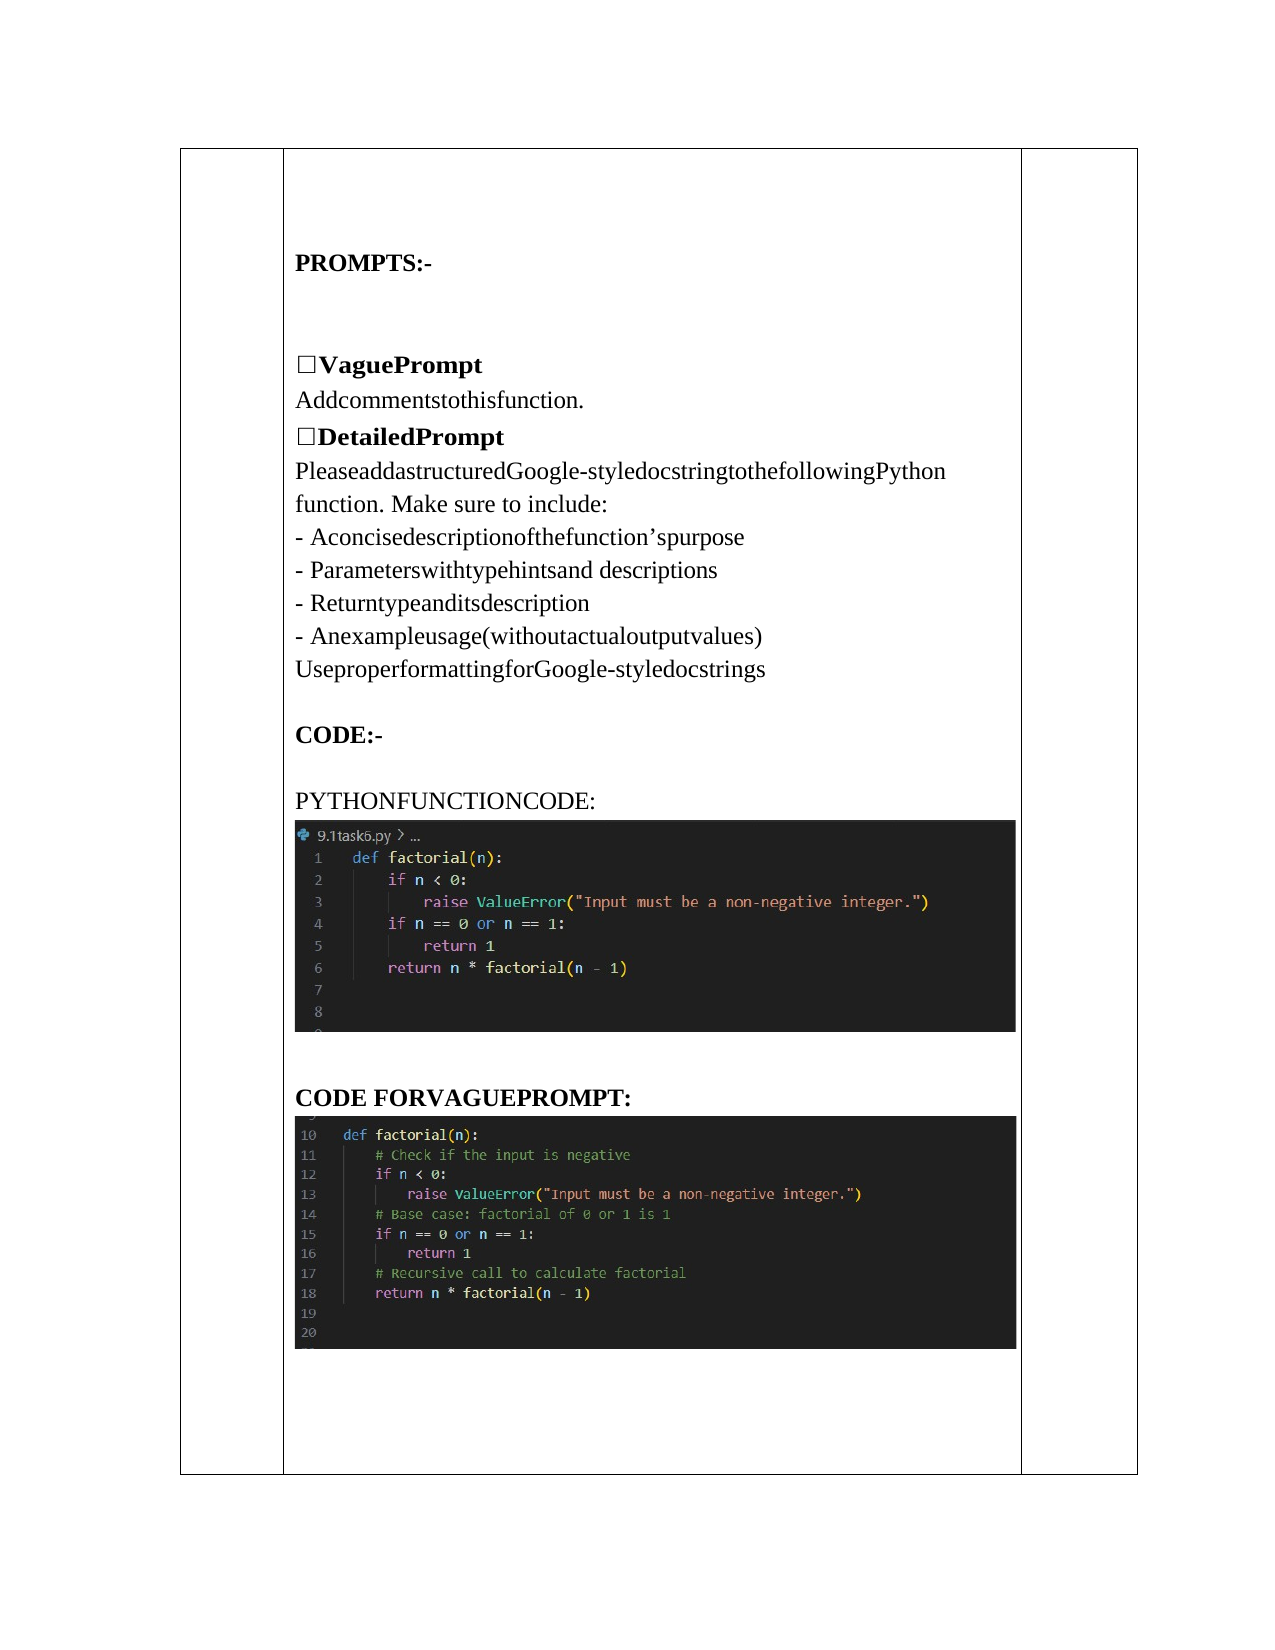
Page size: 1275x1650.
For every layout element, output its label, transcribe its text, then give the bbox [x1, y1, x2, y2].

picture [294, 1116, 1017, 1349]
picture [294, 820, 1016, 1032]
table_header [181, 149, 283, 1474]
table_header PROMPTS:- 🔹VaguePrompt Addcommentstothisfunction. 🔹DetailedPrompt PleaseaddastructuredGoogle-styledocstringtothefollowingPython function. Make sure to include: Aconcisedescriptionofthefunction’spurpose Parameterswithtypehintsand descriptions Returntypeanditsdescription Anexampleusage(withoutactualoutputvalues) UseproperformattingforGoogle-styledocstrings CODE:- PYTHONFUNCTIONCODE: CODE FORVAGUEPROMPT: [284, 149, 1021, 1474]
table_header [1022, 149, 1137, 1474]
